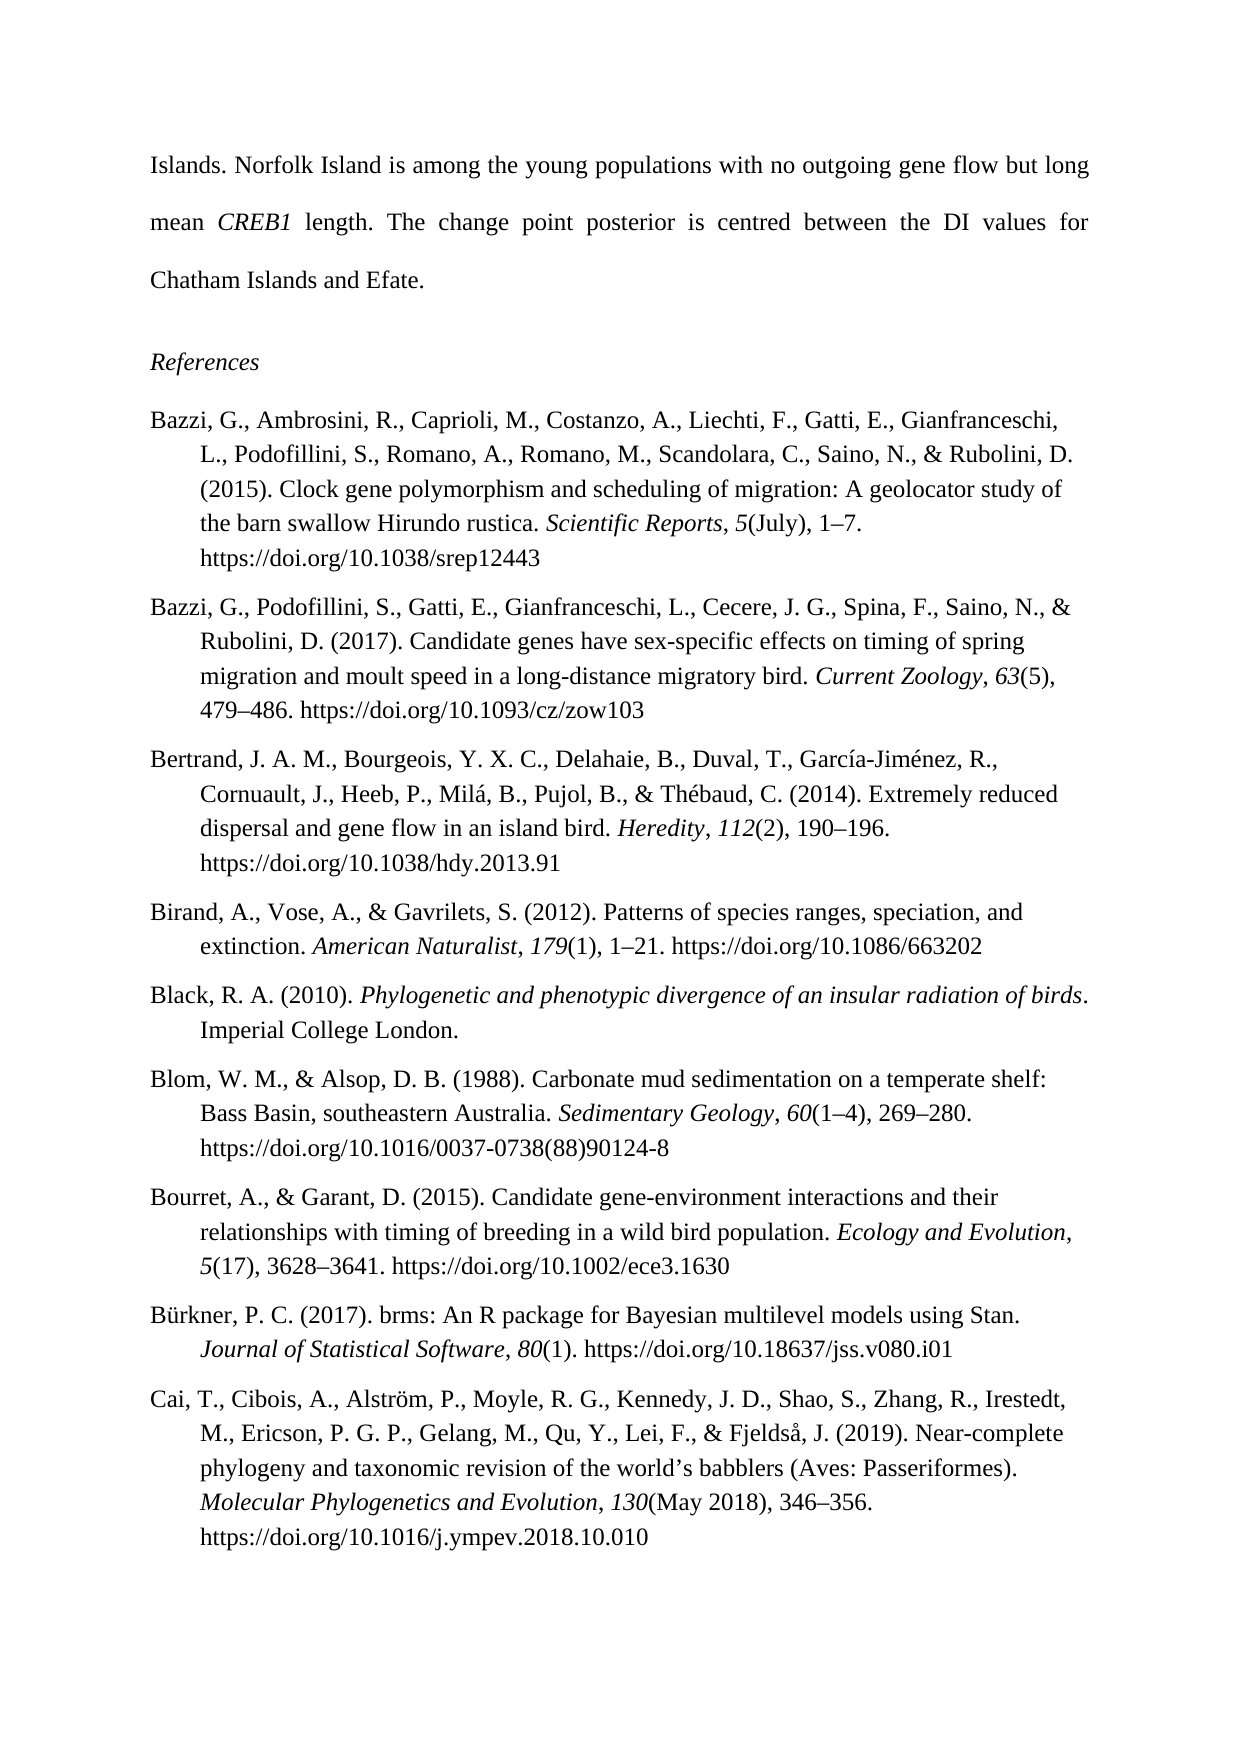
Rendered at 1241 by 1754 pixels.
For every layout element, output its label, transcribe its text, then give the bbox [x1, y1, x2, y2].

text Bürkner, P. C. (2017). brms: An R package for Bayesian multilevel models using Stan. Journal of Statistical Software, 80(1). https://doi.org/10.18637/jss.v080.i01 [150, 1300, 1090, 1363]
text Bertrand, J. A. M., Bourgeois, Y. X. C., Delahaie, B., Duval, T., García-Jiménez, R., Cornuault, J., Heeb, P., Milá, B., Pujol, B., & Thébaud, C. (2014). Extremely reduced dispersal and gene flow in an island bird. Heredity, 112(2), 190–196. https://doi.org/10.1038/hdy.2013.91 [150, 744, 1090, 877]
text References [150, 347, 1090, 376]
text Blom, W. M., & Alsop, D. B. (1988). Carbonate mud sedimentation on a temperate shelf: Bass Basin, southeastern Australia. Sedimentary Geology, 60(1–4), 269–280. https://doi.org/10.1016/0037-0738(88)90124-8 [150, 1064, 1090, 1162]
text Bazzi, G., Podofillini, S., Gatti, E., Gianfranceschi, L., Cecere, J. G., Spina, F., Saino, N., & Rubolini, D. (2017). Candidate genes have sex-specific effects on timing of spring migration and moult speed in a long-distance migratory bird. Current Zoology, 63(5), 479–486. https://doi.org/10.1093/cz/zow103 [150, 592, 1090, 724]
text Black, R. A. (2010). Phylogenetic and phenotypic divergence of an insular radiation of birds. Imperial College London. [150, 981, 1090, 1044]
text Birand, A., Vose, A., & Gavrilets, S. (2012). Patterns of species ranges, speciation, and extinction. American Naturalist, 179(1), 1–21. https://doi.org/10.1086/663202 [150, 897, 1090, 960]
text Bourret, A., & Garant, D. (2015). Candidate gene-environment interactions and their relationships with timing of breeding in a wild bird population. Ecology and Evolution, 5(17), 3628–3641. https://doi.org/10.1002/ece3.1630 [150, 1182, 1090, 1280]
